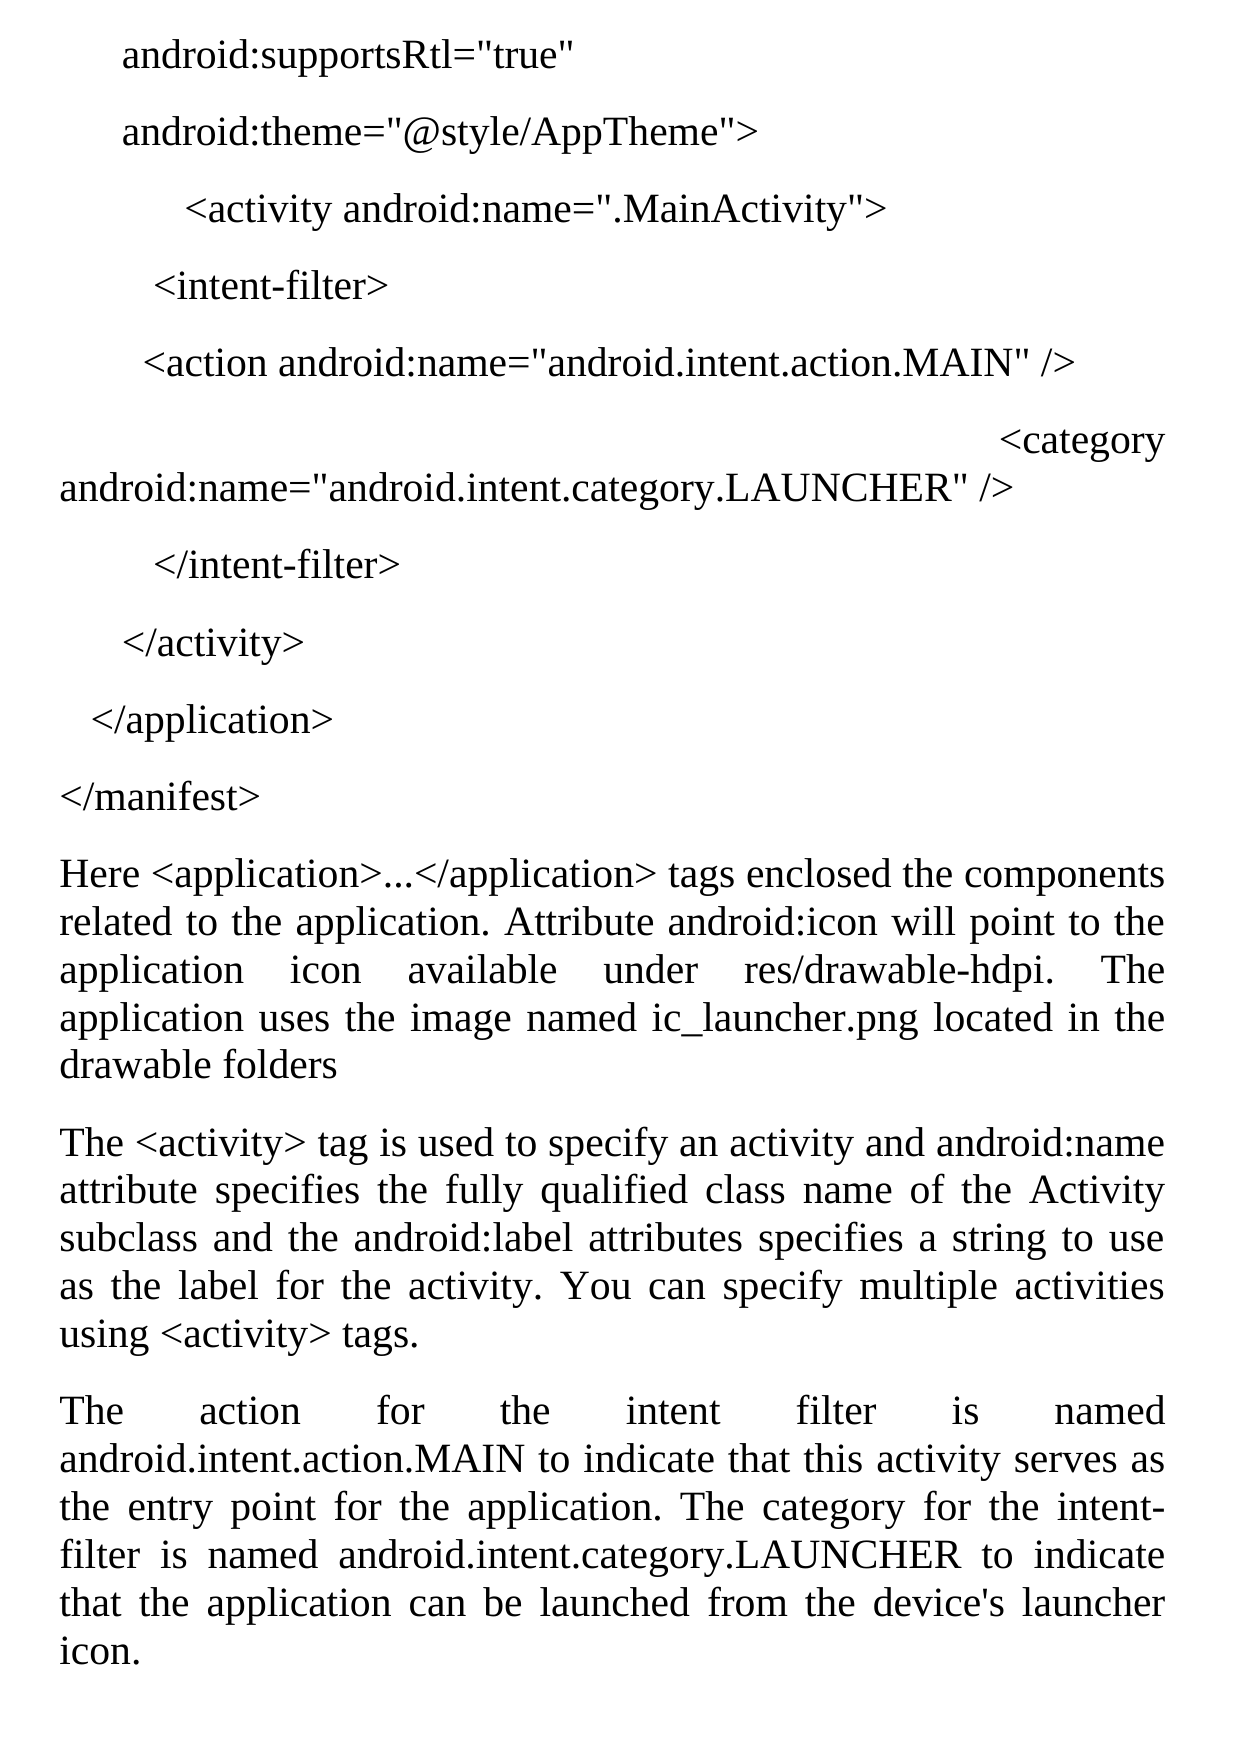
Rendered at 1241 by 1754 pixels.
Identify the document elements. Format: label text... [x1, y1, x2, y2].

text <action android:name="android.intent.action.MAIN" /> [59, 338, 1167, 386]
text </application> [59, 694, 1167, 742]
text Here <application>...</application> tags enclosed the components related to the application. Attribute android:icon will point to the application icon available under res/drawable-hdpi. The application uses the image named ic_launcher.png located in the drawable folders [59, 848, 1167, 1088]
text The action for the intent filter is named android.intent.action.MAIN to indicate that this activity serves as the entry point for the application. The category for the intent-filter is named android.intent.category.LAUNCHER to indicate that the application can be launched from the device's launcher icon. [59, 1386, 1167, 1673]
text <activity android:name=".MainActivity"> [59, 184, 1167, 232]
text android:supportsRtl="true" [59, 29, 1167, 77]
text <intent-filter> [59, 261, 1167, 309]
text </intent-filter> [59, 540, 1167, 588]
text </manifest> [59, 771, 1167, 819]
text </activity> [59, 617, 1167, 665]
text The <activity> tag is used to specify an activity and android:name attribute specifies the fully qualified class name of the Activity subclass and the android:label attributes specifies a string to use as the label for the activity. You can specify multiple activities using <activity> tags. [59, 1117, 1167, 1357]
text android:theme="@style/AppTheme"> [59, 107, 1167, 154]
text <category android:name="android.intent.category.LAUNCHER" /> [59, 415, 1167, 511]
